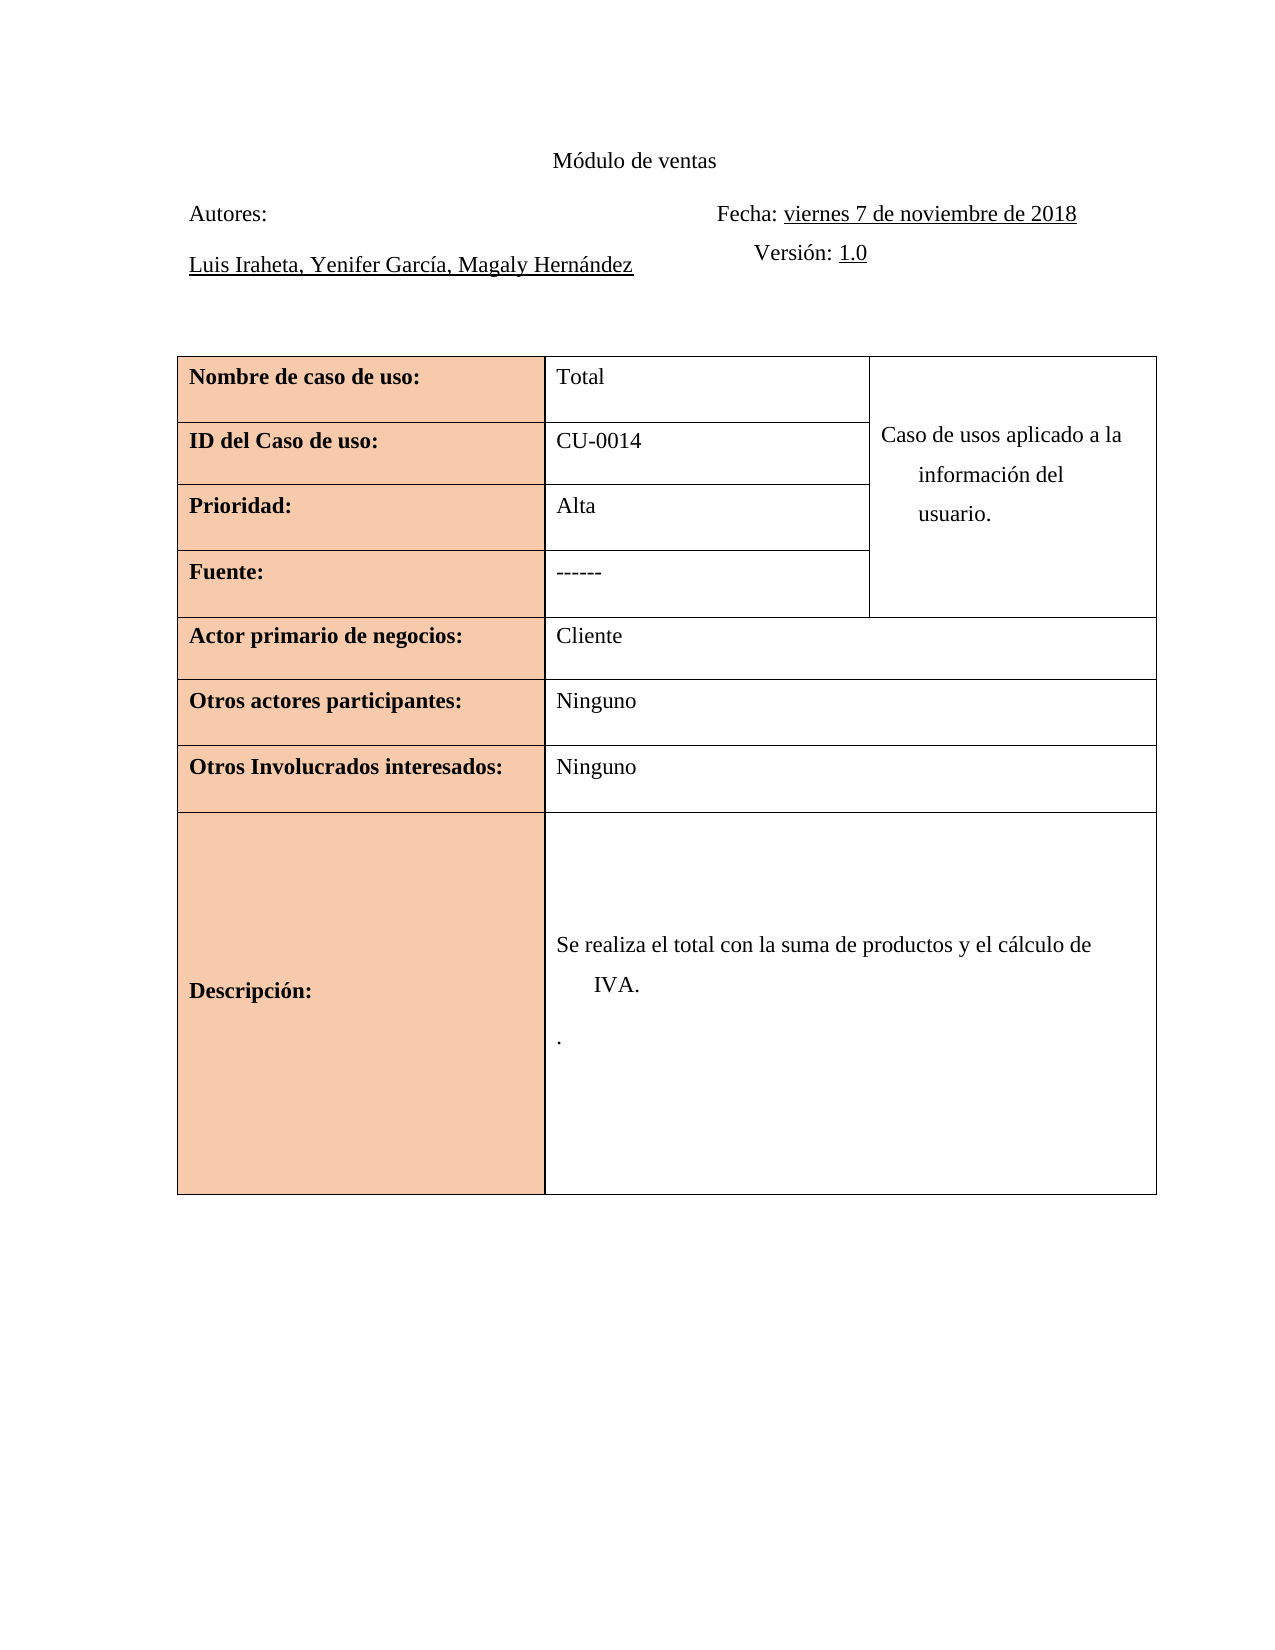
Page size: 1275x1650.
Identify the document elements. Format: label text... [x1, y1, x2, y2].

table_cell Cliente [546, 618, 1156, 679]
table_cell Ninguno [546, 680, 1156, 745]
table_cell Otros Involucrados interesados: [178, 746, 544, 812]
table_cell Actor primario de negocios: [178, 618, 544, 679]
table_header Autores: Luis Iraheta, Yenifer García, Magaly Hernández [177, 200, 705, 303]
table_cell Prioridad: [178, 485, 544, 550]
table_cell Alta [546, 485, 869, 550]
table_cell ------ [546, 551, 869, 617]
table_cell ID del Caso de uso: [178, 423, 544, 484]
table_header Fecha: viernes 7 de noviembre de 2018 Versión: 1.0 [705, 200, 1173, 303]
table_cell Ninguno [546, 746, 1156, 812]
table_header Nombre de caso de uso: [178, 357, 544, 422]
table_cell Fuente: [178, 551, 544, 617]
table_cell Otros actores participantes: [178, 680, 544, 745]
text Módulo de ventas [177, 148, 1092, 174]
table_cell Se realiza el total con la suma de productos y el cálculo de IVA. . [546, 813, 1156, 1194]
table_cell CU-0014 [546, 423, 869, 484]
table_header Caso de usos aplicado a la información del usuario. [870, 357, 1156, 617]
table_header Total [546, 357, 869, 422]
table_cell Descripción: [178, 813, 544, 1194]
